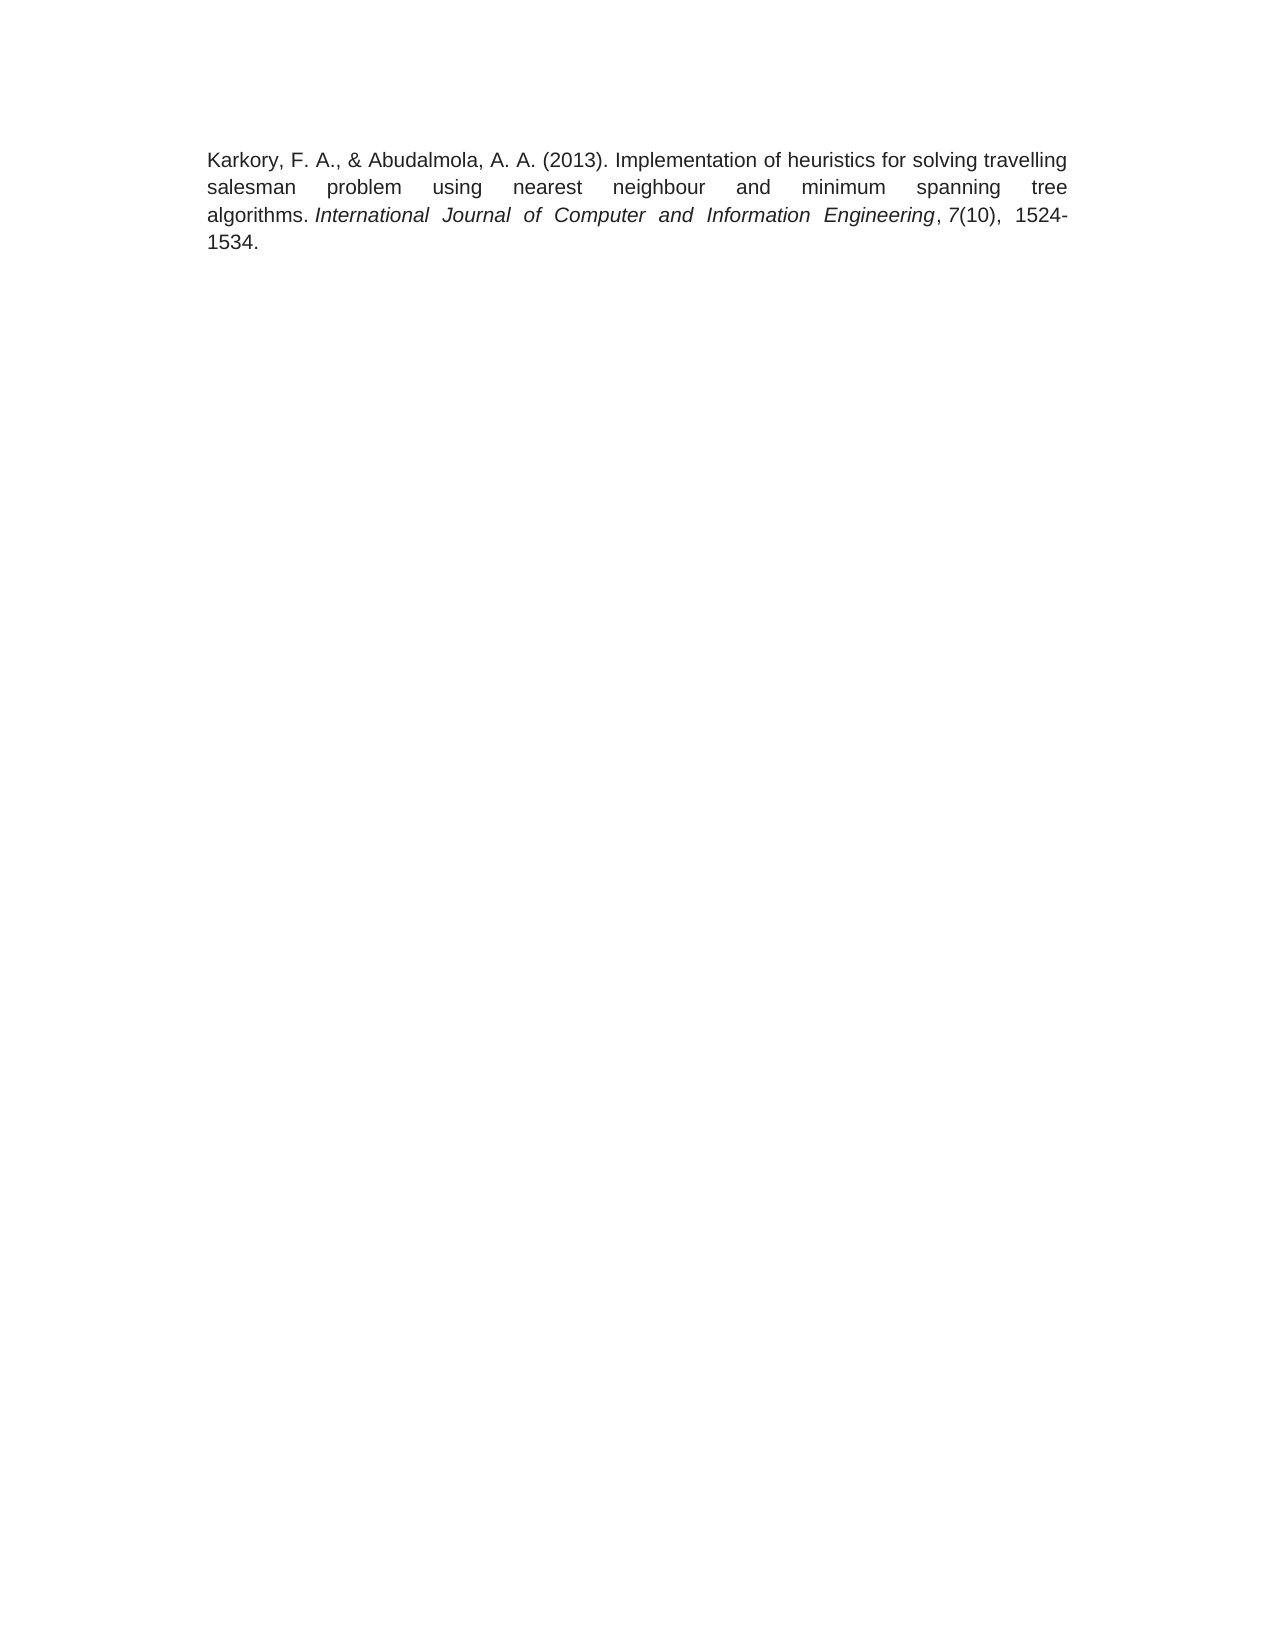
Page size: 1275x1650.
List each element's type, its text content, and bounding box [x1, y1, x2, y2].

text Karkory, F. A., & Abudalmola, A. A. (2013). Implementation of heuristics for solving travelling salesman problem using nearest neighbour and minimum spanning tree algorithms. International Journal of Computer and Information Engineering, 7(10), 1524-1534. [207, 199, 1068, 254]
